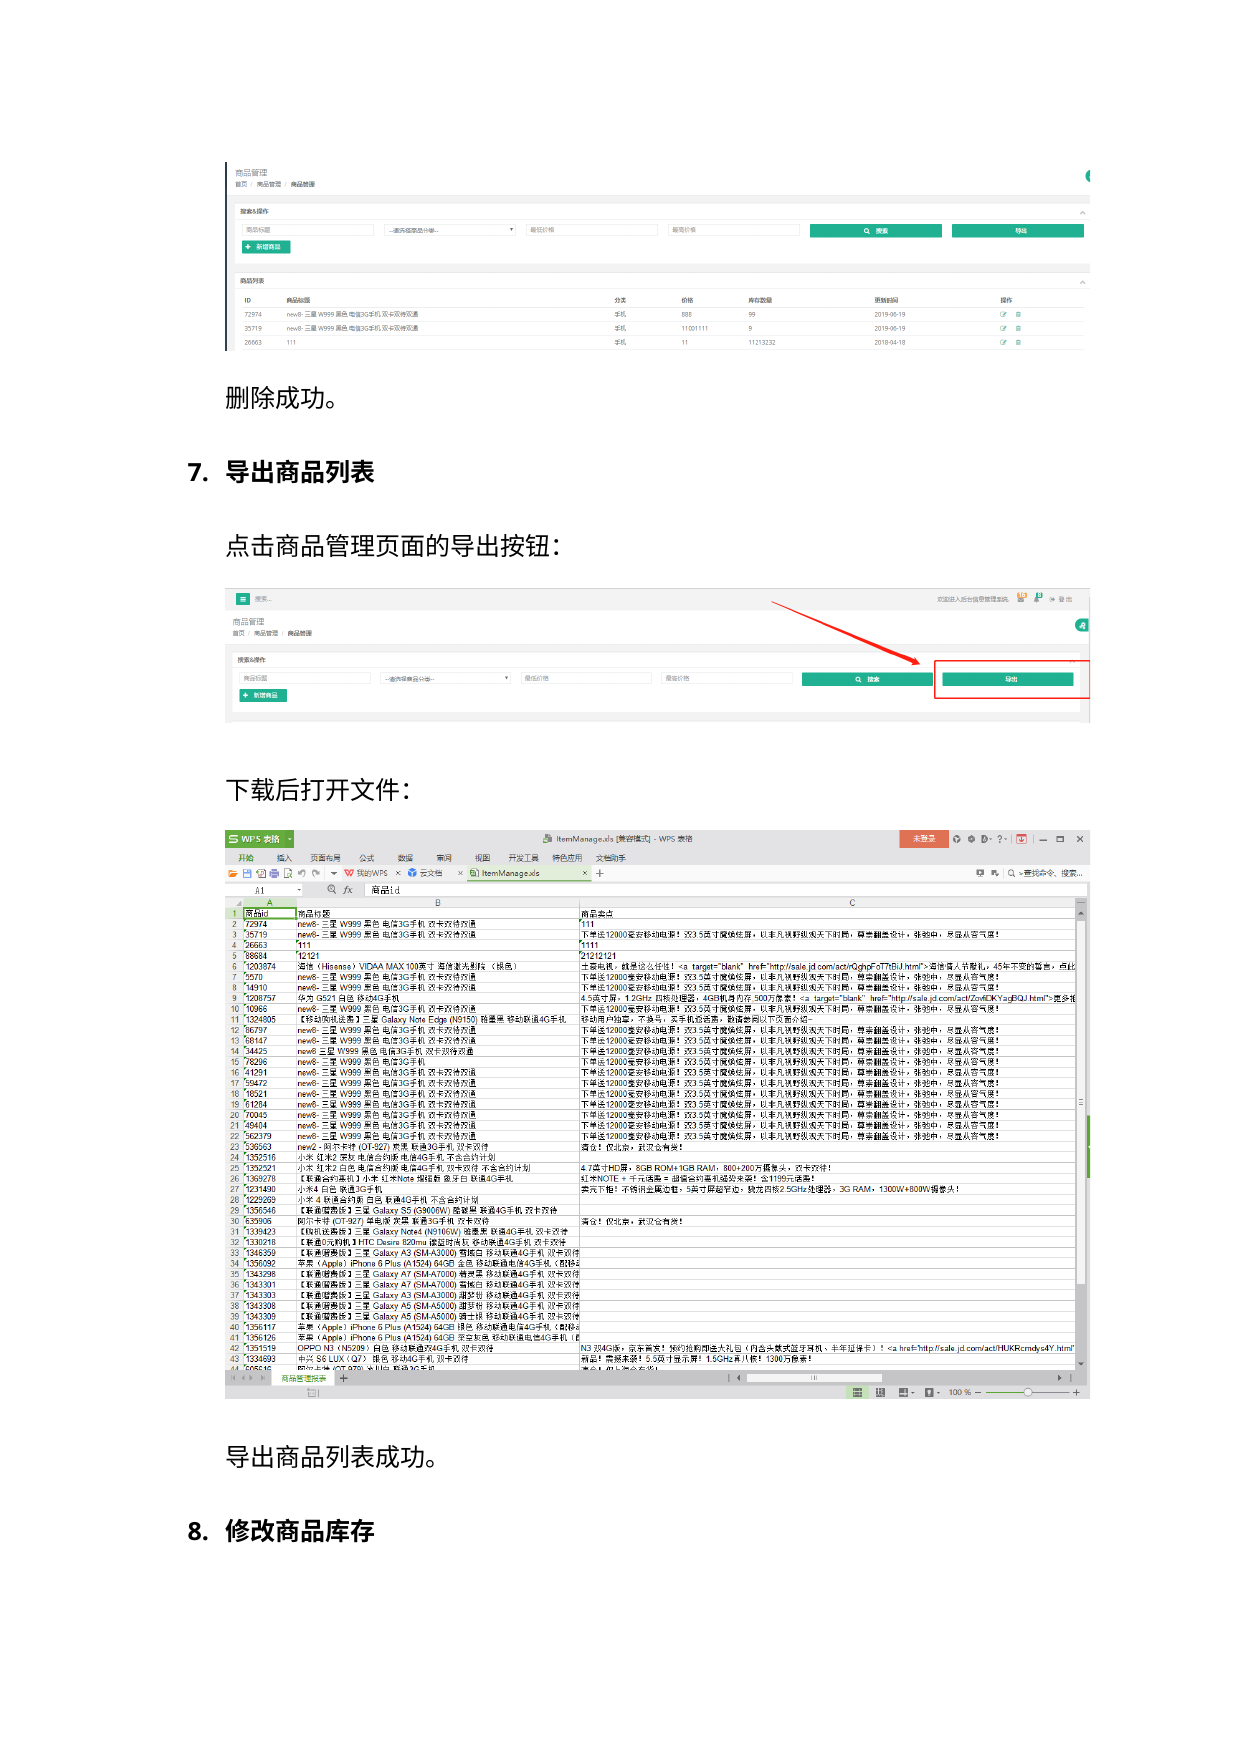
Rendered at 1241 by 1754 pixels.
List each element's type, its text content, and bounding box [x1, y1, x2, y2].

text 下载后打开文件： [225, 756, 1053, 821]
text 删除成功。 [225, 364, 1053, 429]
picture [225, 162, 1091, 351]
text 导出商品列表成功。 [225, 1423, 1053, 1488]
text 点击商品管理页面的导出按钮： [225, 512, 1053, 577]
picture [225, 586, 1091, 723]
list 导出商品列表 [187, 438, 1053, 503]
list 修改商品库存 [187, 1497, 1053, 1562]
picture [225, 830, 1091, 1399]
